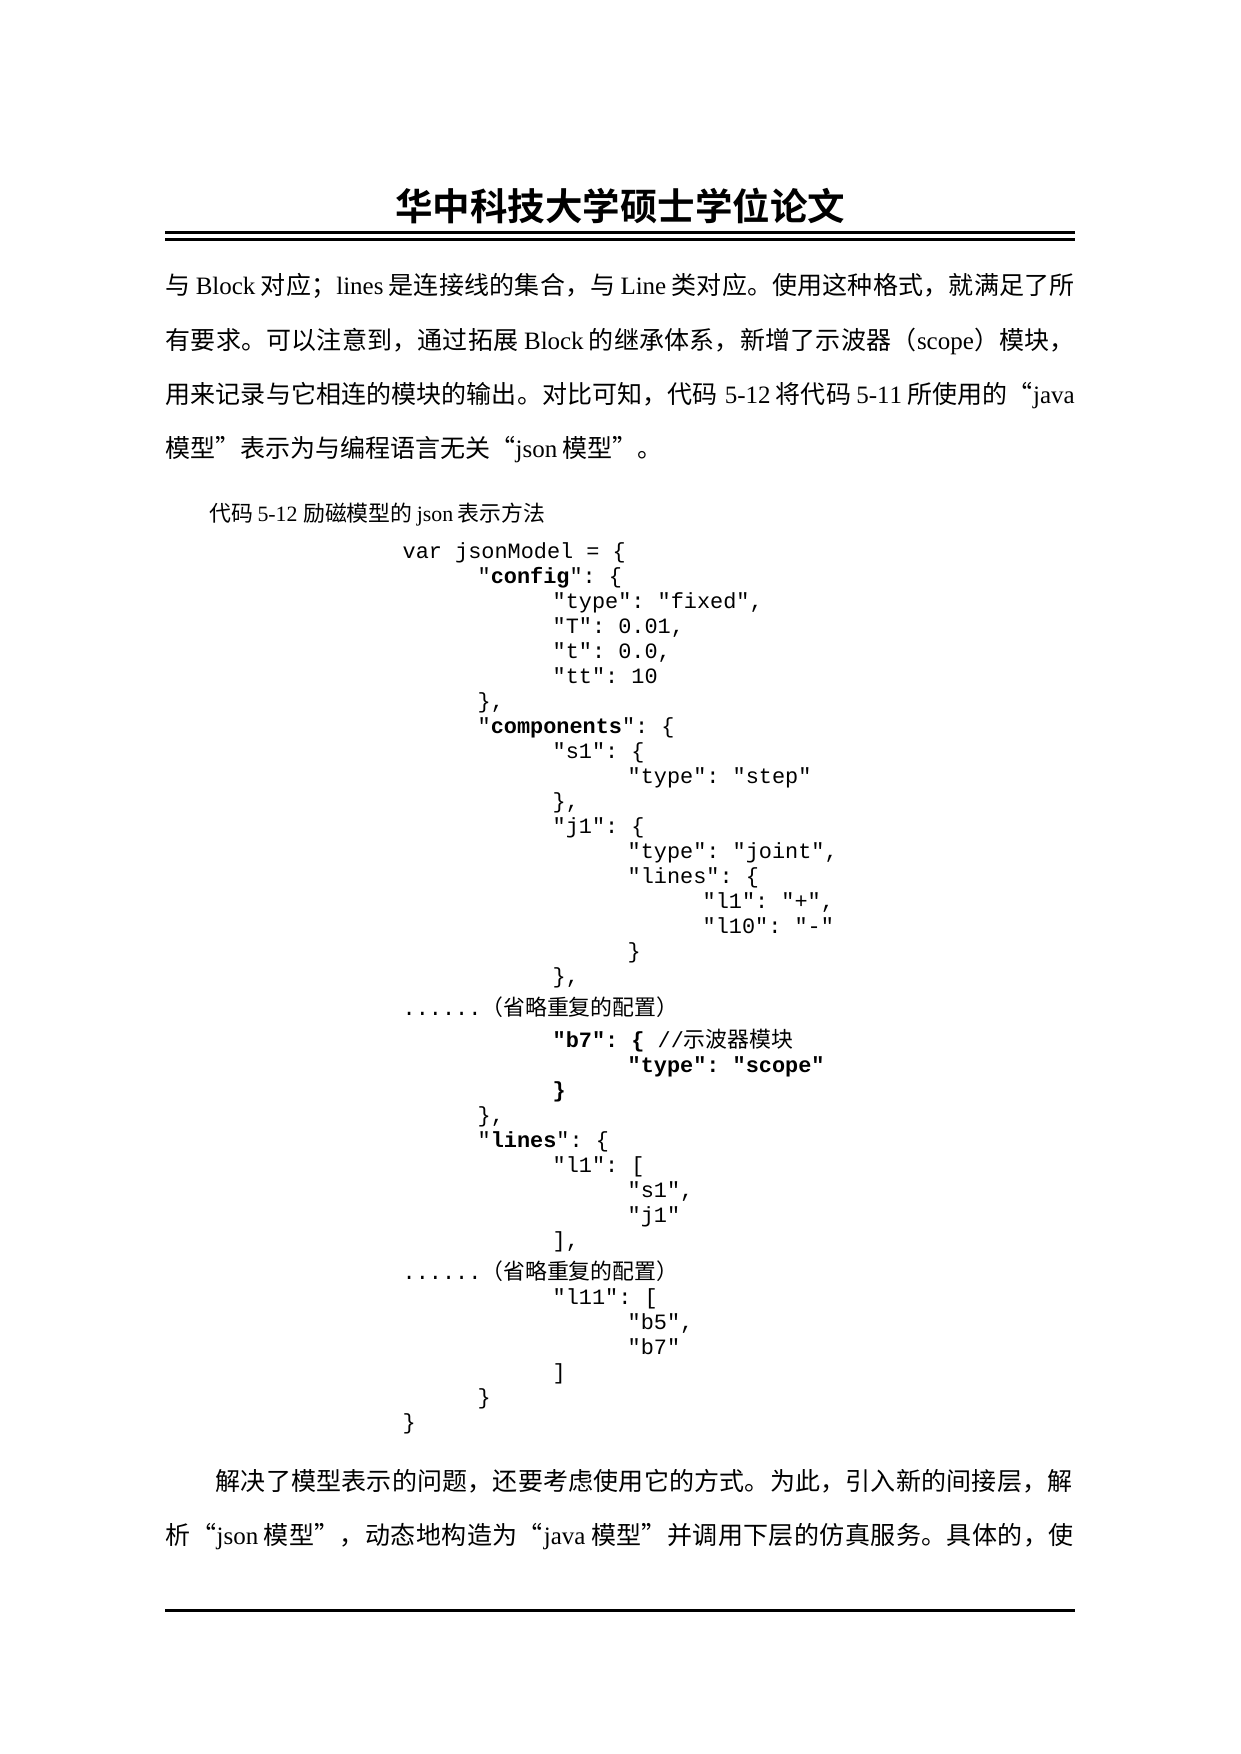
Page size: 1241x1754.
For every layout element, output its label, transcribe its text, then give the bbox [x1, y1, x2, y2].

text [165, 266, 1075, 465]
table_header var jsonModel = { "config": { "type": "fixed", "T": 0.01, "t": 0.0, "tt": 10 }, "components": { "s1": { "type": "step" }, "j1": { "type": "joint", "lines": { "l1": "+", "l10": "-" } }, ......（省略重复的配置） "b7": { //示波器模块 "type": "scope" } }, "lines": { "l1": [ "s1", "j1" ], ......（省略重复的配置） "l11": [ "b5", "b7" ] } } [391, 540, 849, 1461]
text 代码5-12 励磁模型的json表示方法 [165, 496, 1075, 527]
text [165, 1461, 1075, 1552]
